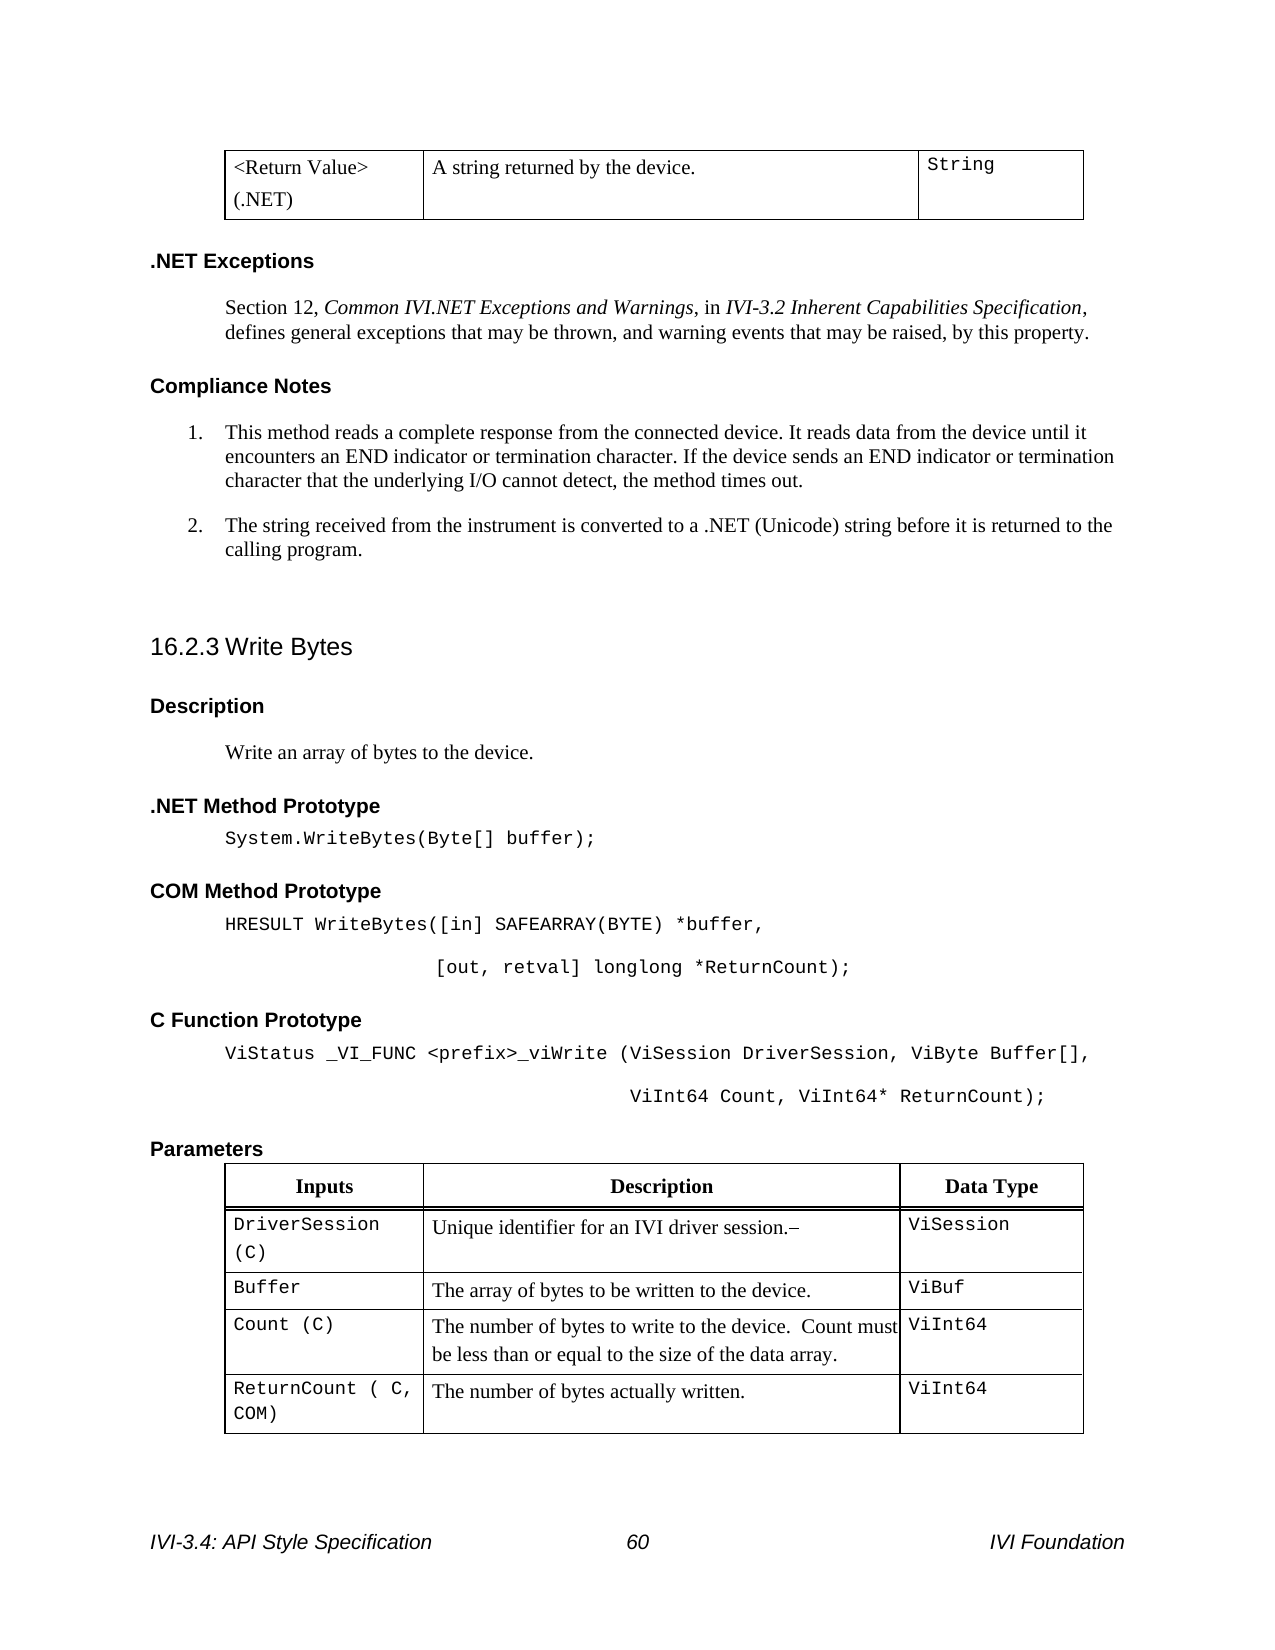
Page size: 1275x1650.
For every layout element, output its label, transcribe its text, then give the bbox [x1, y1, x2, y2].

text ViInt64 Count, ViInt64* ReturnCount); [225, 1086, 1125, 1108]
table_cell Count (C) [226, 1310, 423, 1374]
table_cell <Return Value> (.NET) [226, 151, 423, 219]
table_cell ViInt64 [901, 1309, 1083, 1374]
text Write an array of bytes to the device. [225, 740, 1125, 765]
list COM Method Prototype [150, 875, 1125, 904]
table_cell The number of bytes to write to the device. Count must be less than or equal to the size of the data array. [424, 1310, 899, 1374]
table_header Data Type [901, 1164, 1083, 1206]
table_cell ViSession [901, 1211, 1083, 1272]
table_cell Unique identifier for an IVI driver session. [424, 1211, 899, 1272]
list Parameters [150, 1133, 1125, 1163]
text ViStatus _VI_FUNC <prefix>_viWrite (ViSession DriverSession, ViByte Buffer[], [225, 1042, 1125, 1065]
text Section 12, Common IVI.NET Exceptions and Warnings, in IVI-3.2 Inherent Capabilities Specification, defines general exceptions that may be thrown, and warning events that may be raised, by this property. [225, 295, 1125, 345]
list This method reads a complete response from the connected device. It reads data from the device until it encounters an END indicator or termination character. If the device sends an END indicator or termination character that the underlying I/O cannot detect, the method times out. [187, 420, 1125, 492]
table_cell ReturnCount ( C, COM) [226, 1375, 423, 1432]
table_cell ViBuf [901, 1272, 1083, 1309]
table_cell A string returned by the device. [424, 151, 918, 219]
table_cell The number of bytes actually written. [424, 1375, 899, 1432]
list The string received from the instrument is converted to a .NET (Unicode) string before it is returned to the calling program. [187, 513, 1125, 561]
list .NET Method Prototype [150, 790, 1125, 819]
table_cell The array of bytes to be written to the device. [424, 1273, 899, 1309]
list Description [150, 690, 1125, 719]
table_cell DriverSession (C) [226, 1211, 423, 1272]
list C Function Prototype [150, 1004, 1125, 1033]
text System.WriteBytes(Byte[] buffer); [225, 827, 1125, 850]
table_header Inputs [226, 1164, 423, 1206]
table_cell Buffer [226, 1273, 423, 1309]
subtitle Write Bytes [150, 632, 1125, 661]
list Compliance Notes [150, 370, 1125, 399]
table_cell String [919, 151, 1083, 219]
text [out, retval] longlong *ReturnCount); [225, 956, 1125, 979]
list .NET Exceptions [150, 245, 1125, 274]
table_cell ViInt64 [901, 1374, 1083, 1432]
text HRESULT WriteBytes([in] SAFEARRAY(BYTE) *buffer, [225, 913, 1125, 936]
table_header Description [424, 1164, 899, 1206]
